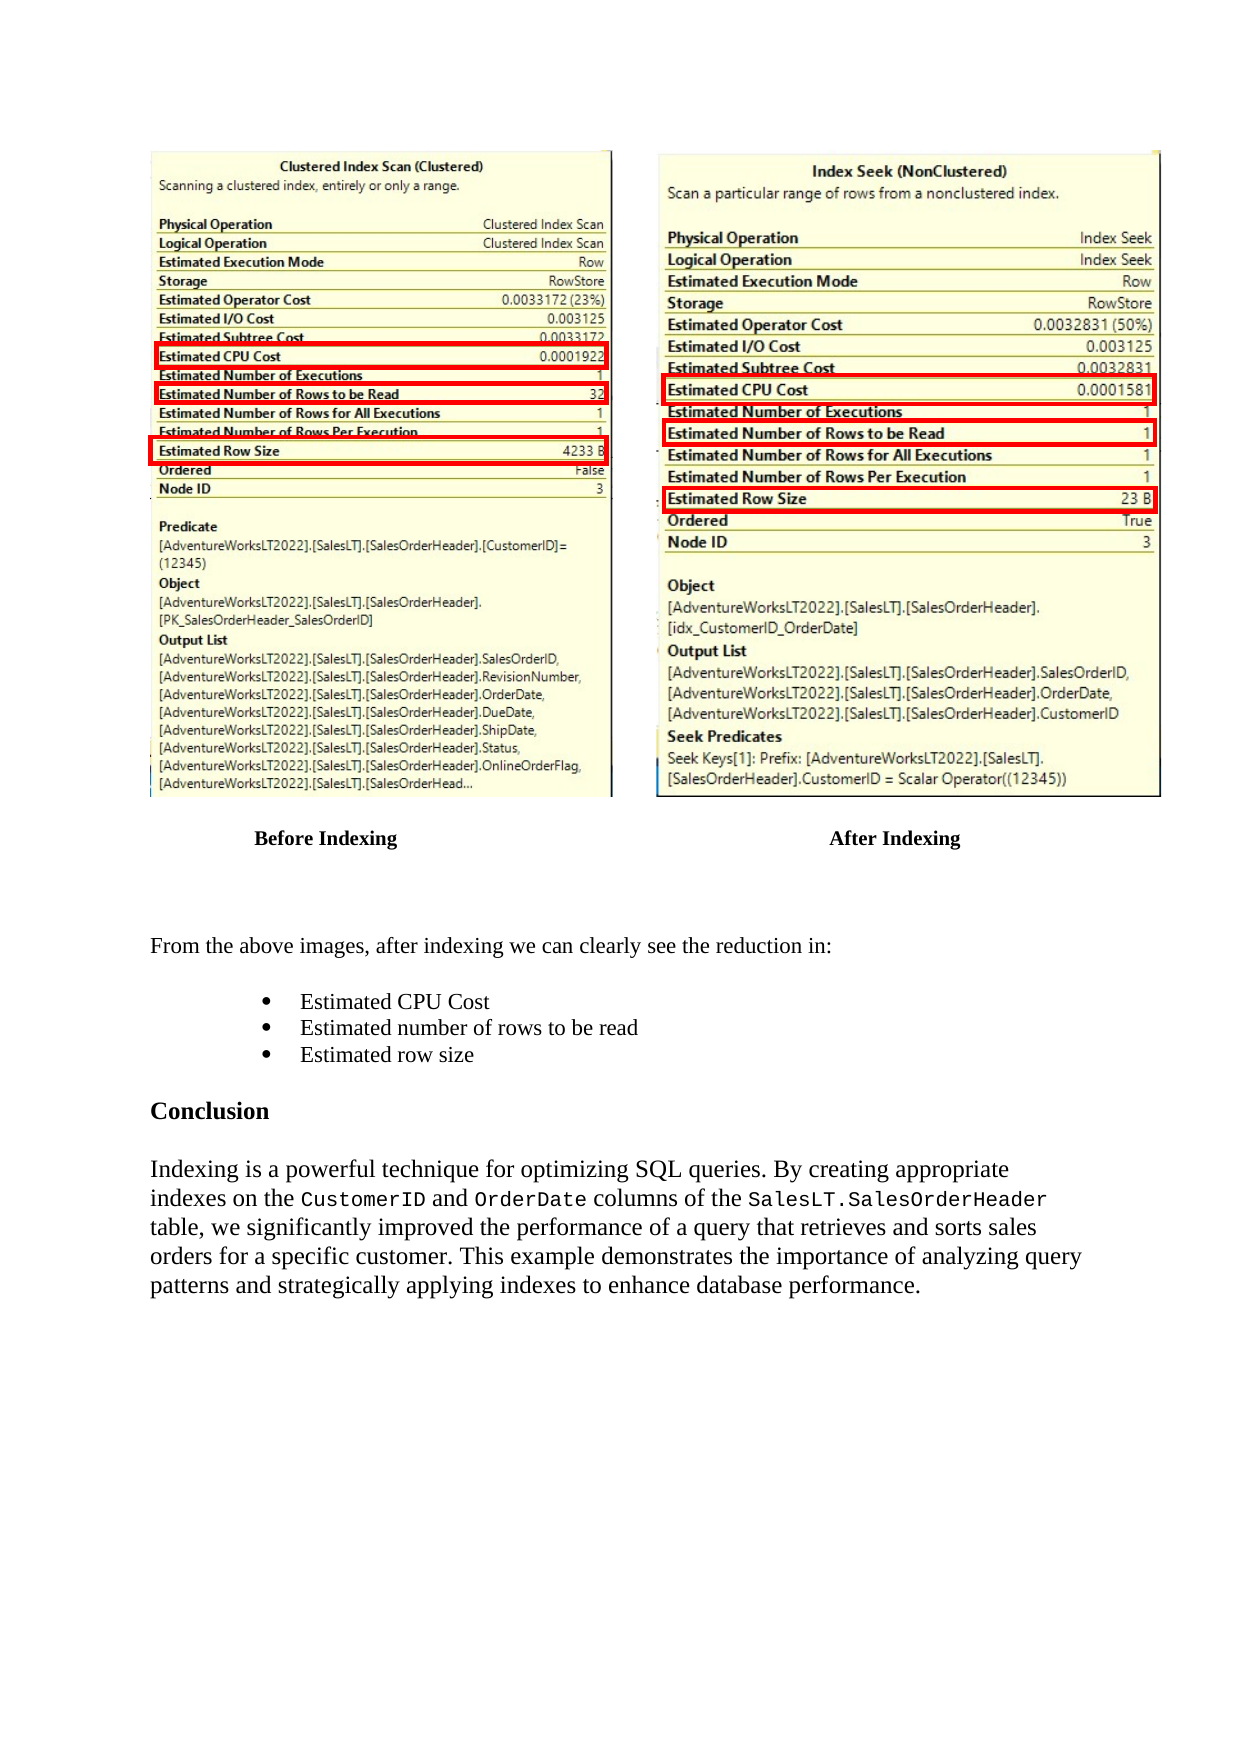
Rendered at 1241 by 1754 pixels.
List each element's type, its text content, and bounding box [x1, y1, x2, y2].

list Estimated number of rows to be read [262, 1014, 1090, 1041]
text Conclusion [150, 1096, 1090, 1125]
text Indexing is a powerful technique for optimizing SQL queries. By creating appropriate indexes on the CustomerID and OrderDate columns of the SalesLT.SalesOrderHeader table, we significantly improved the performance of a query that retrieves and sorts sales orders for a specific customer. This example demonstrates the importance of analyzing query patterns and strategically applying indexes to enhance database performance. [150, 1154, 1090, 1299]
picture [153, 439, 604, 461]
picture [150, 150, 613, 797]
text From the above images, after indexing we can clearly see the reduction in: [150, 932, 1090, 959]
picture [656, 150, 1162, 797]
list Estimated CPU Cost [262, 988, 1090, 1014]
list Estimated row size [262, 1041, 1090, 1067]
text Before Indexing After Indexing [150, 826, 1090, 850]
